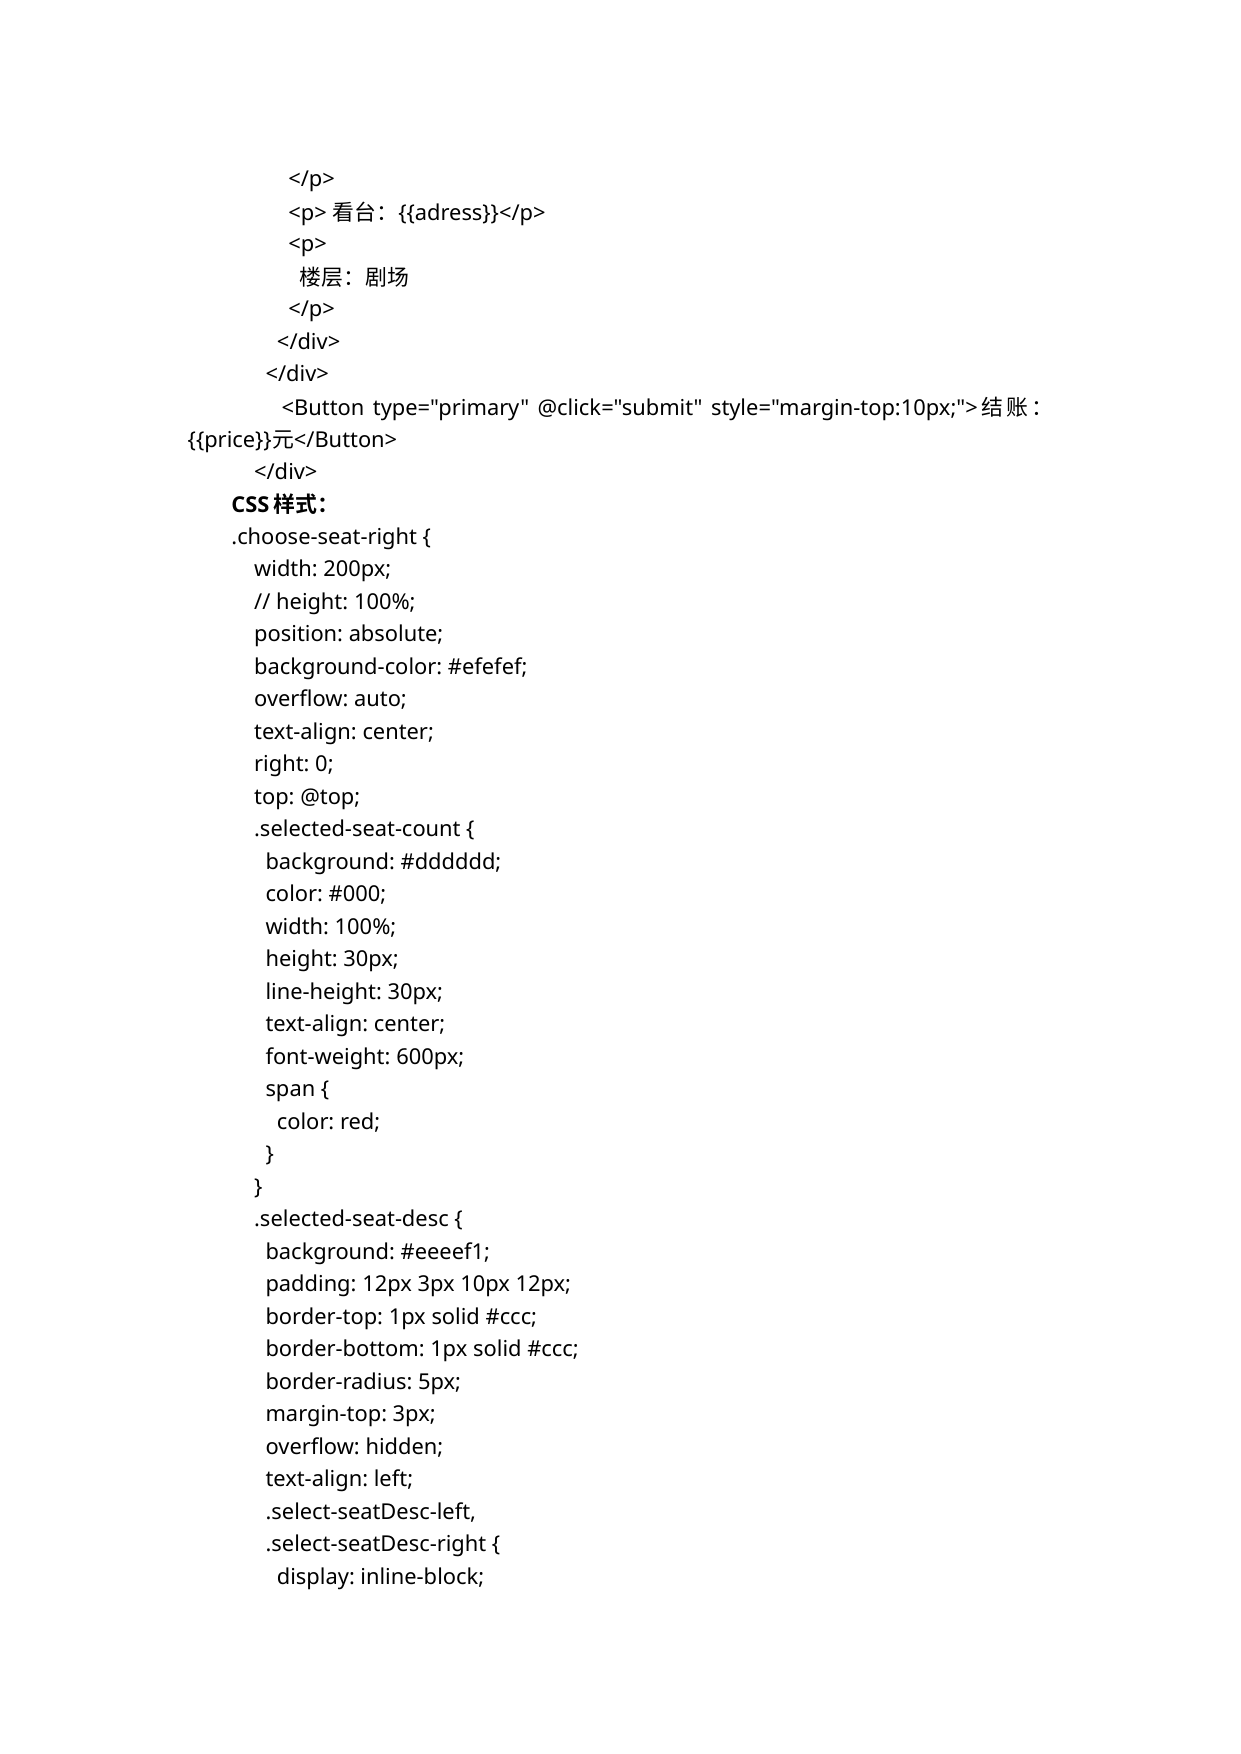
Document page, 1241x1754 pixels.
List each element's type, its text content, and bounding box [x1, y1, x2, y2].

text .choose-seat-right { [187, 519, 1053, 552]
text line-height: 30px; [187, 974, 1053, 1007]
text width: 100%; [187, 909, 1053, 942]
text text-align: center; [187, 714, 1053, 747]
text </div> [187, 324, 1053, 357]
text font-weight: 600px; [187, 1039, 1053, 1072]
text overflow: hidden; [187, 1429, 1053, 1462]
text <Button type="primary" @click="submit" style="margin-top:10px;">结账：{{price}}元</Button> [187, 389, 1053, 454]
text border-bottom: 1px solid #ccc; [187, 1332, 1053, 1364]
text color: #000; [187, 877, 1053, 909]
text </div> [187, 357, 1053, 389]
text border-radius: 5px; [187, 1364, 1053, 1397]
text CSS样式： [187, 487, 1053, 519]
text padding: 12px 3px 10px 12px; [187, 1267, 1053, 1299]
text .select-seatDesc-left, [187, 1494, 1053, 1527]
text } [187, 1169, 1053, 1202]
text height: 30px; [187, 942, 1053, 974]
text overflow: auto; [187, 682, 1053, 714]
text span { [187, 1072, 1053, 1104]
text color: red; [187, 1104, 1053, 1137]
text width: 200px; [187, 552, 1053, 584]
text border-top: 1px solid #ccc; [187, 1299, 1053, 1332]
text </div> [187, 454, 1053, 487]
text .select-seatDesc-right { [187, 1527, 1053, 1559]
text <p> 看台：{{adress}}</p> [187, 194, 1053, 227]
text <p> [187, 227, 1053, 259]
text background: #dddddd; [187, 844, 1053, 877]
text .selected-seat-count { [187, 812, 1053, 844]
text background-color: #efefef; [187, 649, 1053, 682]
text } [187, 1137, 1053, 1169]
text position: absolute; [187, 617, 1053, 649]
text 楼层：剧场 [187, 259, 1053, 292]
text text-align: center; [187, 1007, 1053, 1039]
text text-align: left; [187, 1462, 1053, 1494]
text // height: 100%; [187, 584, 1053, 617]
text background: #eeeef1; [187, 1234, 1053, 1267]
text right: 0; [187, 747, 1053, 779]
text .selected-seat-desc { [187, 1202, 1053, 1234]
text margin-top: 3px; [187, 1397, 1053, 1429]
text </p> [187, 162, 1053, 194]
text top: @top; [187, 779, 1053, 812]
text </p> [187, 292, 1053, 324]
text display: inline-block; [187, 1559, 1053, 1592]
